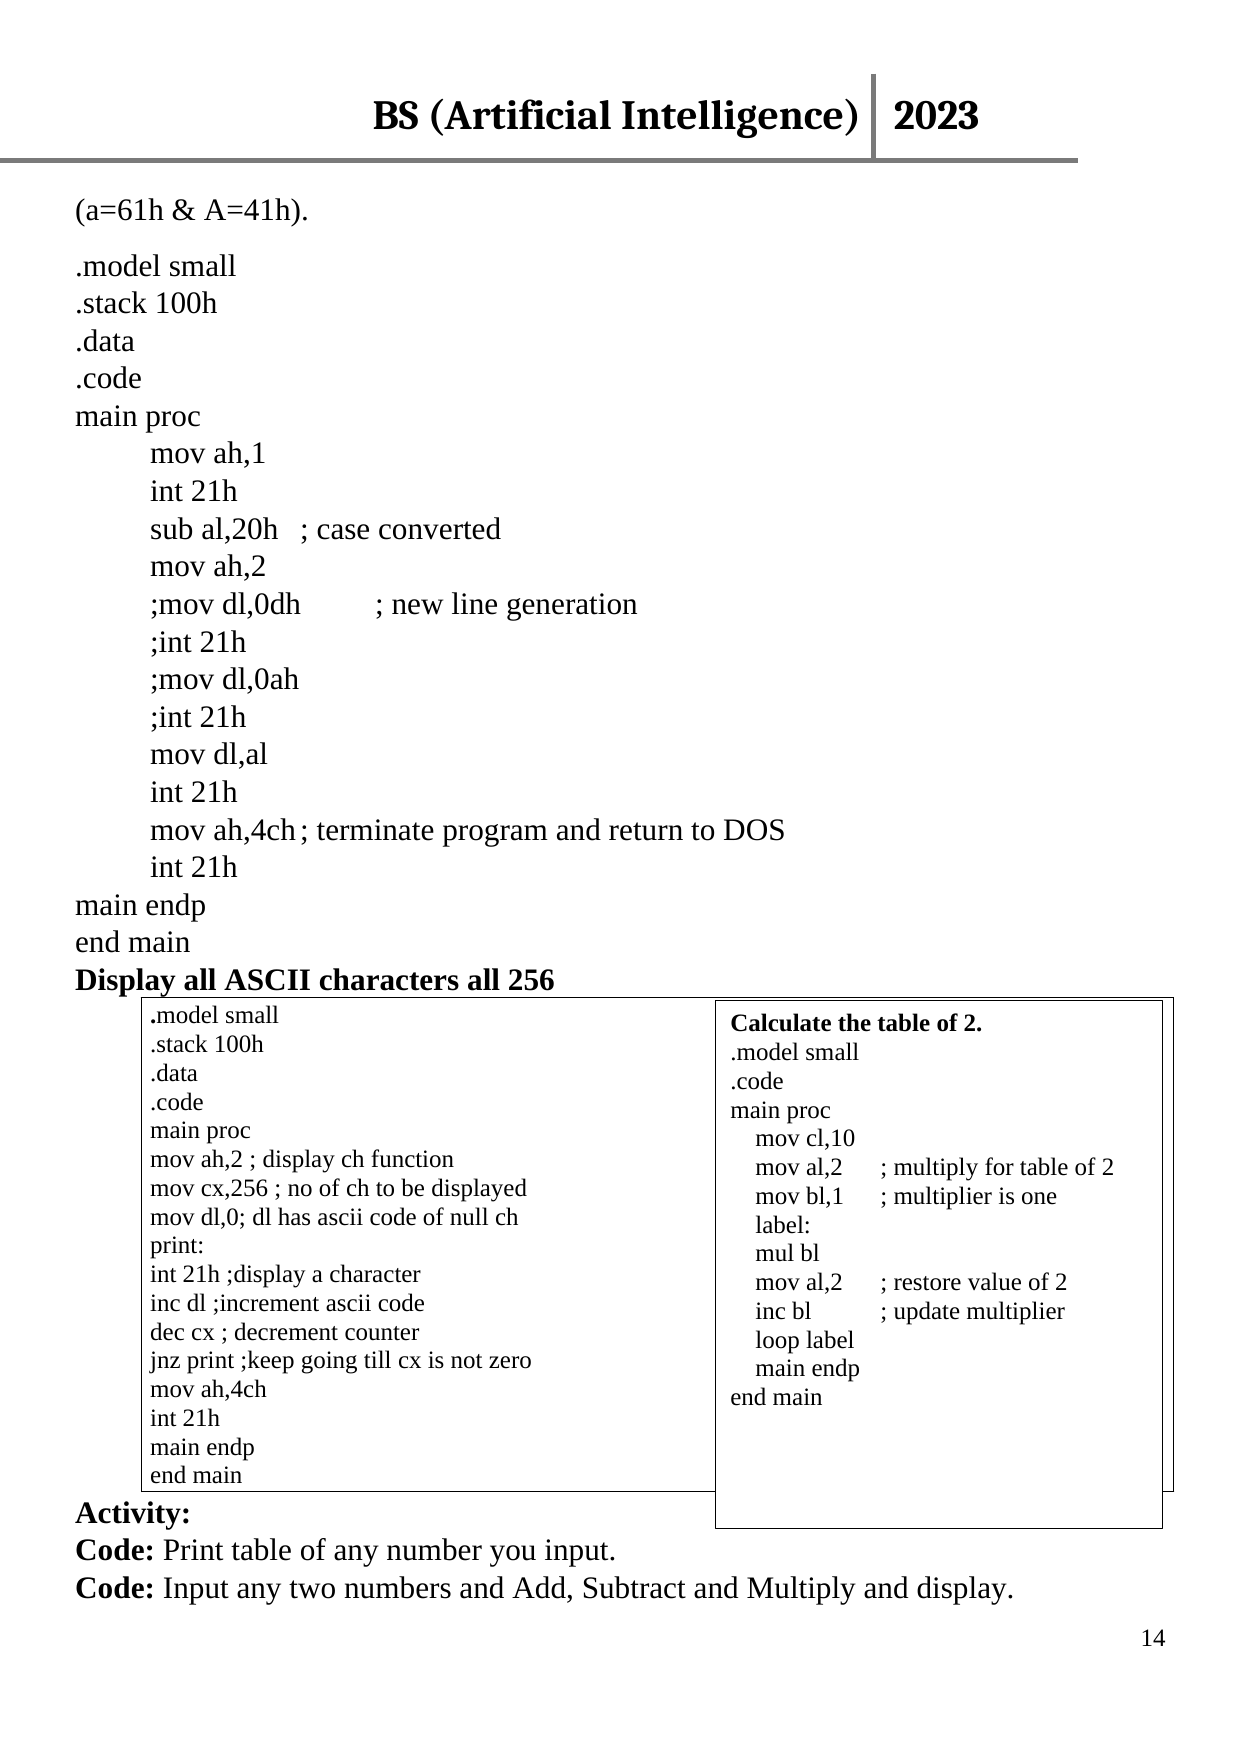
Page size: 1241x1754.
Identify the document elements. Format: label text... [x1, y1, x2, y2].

text Activity: [75, 1494, 1165, 1530]
text int 21h [142, 1400, 715, 1428]
text int 21h [75, 848, 1165, 884]
text mov dl,al [75, 736, 1165, 772]
text int 21h [75, 472, 1165, 508]
text print: [142, 1227, 715, 1256]
text inc dl ;increment ascii code [142, 1285, 715, 1313]
text .model small [142, 998, 1173, 1026]
text .code [142, 1083, 715, 1112]
text mov ah,2 ; display ch function [142, 1141, 715, 1170]
text int 21h [75, 773, 1165, 809]
text end main [142, 1457, 715, 1491]
text sub al,20h ; case converted [75, 510, 1165, 546]
text Code: Print table of any number you input. [75, 1531, 1165, 1567]
text Code: Input any two numbers and Add, Subtract and Multiply and display. [75, 1569, 1165, 1605]
text .code [75, 359, 1165, 396]
text int 21h ;display a character [142, 1256, 715, 1285]
text mov dl,0; dl has ascii code of null ch [142, 1198, 715, 1227]
text .data [75, 322, 1165, 358]
text main proc [142, 1112, 715, 1141]
text main endp [75, 886, 1165, 922]
text mov ah,2 [75, 548, 1165, 583]
text ;mov dl,0ah [75, 660, 1165, 696]
text mov ah,4ch [142, 1371, 715, 1400]
text mov ah,1 [75, 435, 1165, 471]
text main endp [142, 1428, 715, 1457]
text mov ah,4ch ; terminate program and return to DOS [75, 811, 1165, 847]
text end main [75, 924, 1165, 959]
text .model small [75, 247, 1165, 283]
text main proc [75, 397, 1165, 433]
text ;int 21h [75, 623, 1165, 659]
text .stack 100h [142, 1026, 715, 1055]
text .stack 100h [75, 284, 1165, 320]
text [75, 191, 1165, 227]
text ;int 21h [75, 698, 1165, 734]
text mov cx,256 ; no of ch to be displayed [142, 1170, 715, 1198]
text jnz print ;keep going till cx is not zero [142, 1342, 715, 1371]
text ;mov dl,0dh ; new line generation [75, 585, 1165, 621]
text .data [142, 1055, 715, 1083]
text Display all ASCII characters all 256 [75, 961, 1165, 997]
text dec cx ; decrement counter [142, 1313, 715, 1342]
